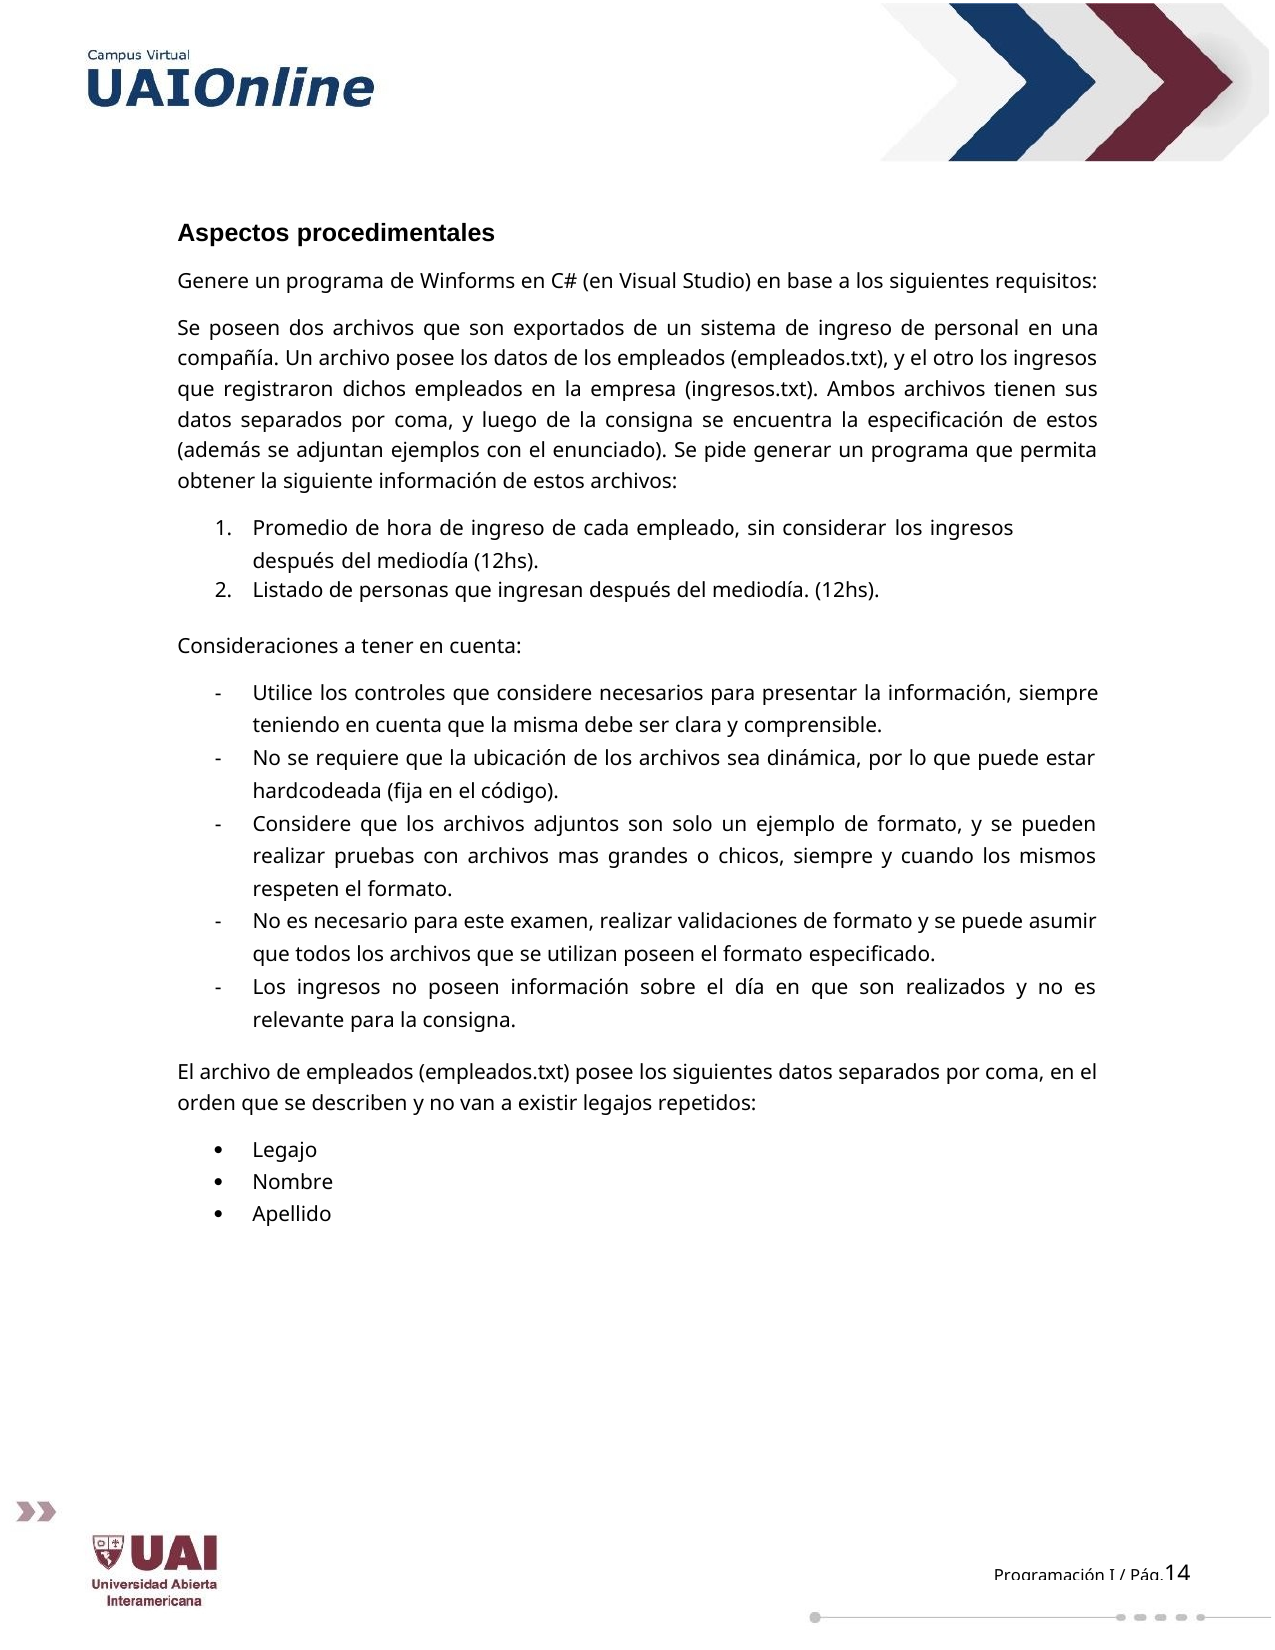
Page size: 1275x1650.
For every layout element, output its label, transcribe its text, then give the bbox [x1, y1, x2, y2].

picture [84, 3, 1270, 162]
list No se requiere que la ubicación de los archivos sea dinámica, por lo que puede estar hardcodeada (fija en el código). [214, 743, 1097, 804]
list Promedio de hora de ingreso de cada empleado, sin considerar los ingresos después del mediodía (12hs). [214, 513, 1098, 574]
list Legajo [214, 1135, 1110, 1164]
list Utilice los controles que considere necesarios para presentar la información, siempre teniendo en cuenta que la misma debe ser clara y comprensible. [214, 678, 1098, 739]
text Consideraciones a tener en cuenta: [177, 631, 1110, 659]
text Se poseen dos archivos que son exportados de un sistema de ingreso de personal en una compañía. Un archivo posee los datos de los empleados (empleados.txt), y el otro los ingresos que registraron dichos empleados en la empresa (ingresos.txt). Ambos archivos tienen sus datos separados por coma, y luego de la consigna se encuentra la especificación de estos (además se adjuntan ejemplos con el enunciado). Se pide generar un programa que permita obtener la siguiente información de estos archivos: [177, 313, 1099, 494]
list No es necesario para este examen, realizar validaciones de formato y se puede asumir que todos los archivos que se utilizan poseen el formato especificado. [214, 907, 1098, 968]
picture [9, 1499, 1272, 1630]
list Los ingresos no poseen información sobre el día en que son realizados y no es relevante para la consigna. [214, 972, 1097, 1033]
list Considere que los archivos adjuntos son solo un ejemplo de formato, y se pueden realizar pruebas con archivos mas grandes o chicos, siempre y cuando los mismos respeten el formato. [214, 809, 1097, 902]
list Nombre [214, 1167, 1110, 1195]
text El archivo de empleados (empleados.txt) posee los siguientes datos separados por coma, en el orden que se describen y no van a existir legajos repetidos: [177, 1057, 1098, 1117]
list Apellido [214, 1199, 1110, 1227]
text Genere un programa de Winforms en C# (en Visual Studio) en base a los siguientes requisitos: [177, 266, 1110, 294]
list Listado de personas que ingresan después del mediodía. (12hs). [214, 578, 1110, 602]
subtitle Aspectos procedimentales [177, 218, 1110, 246]
